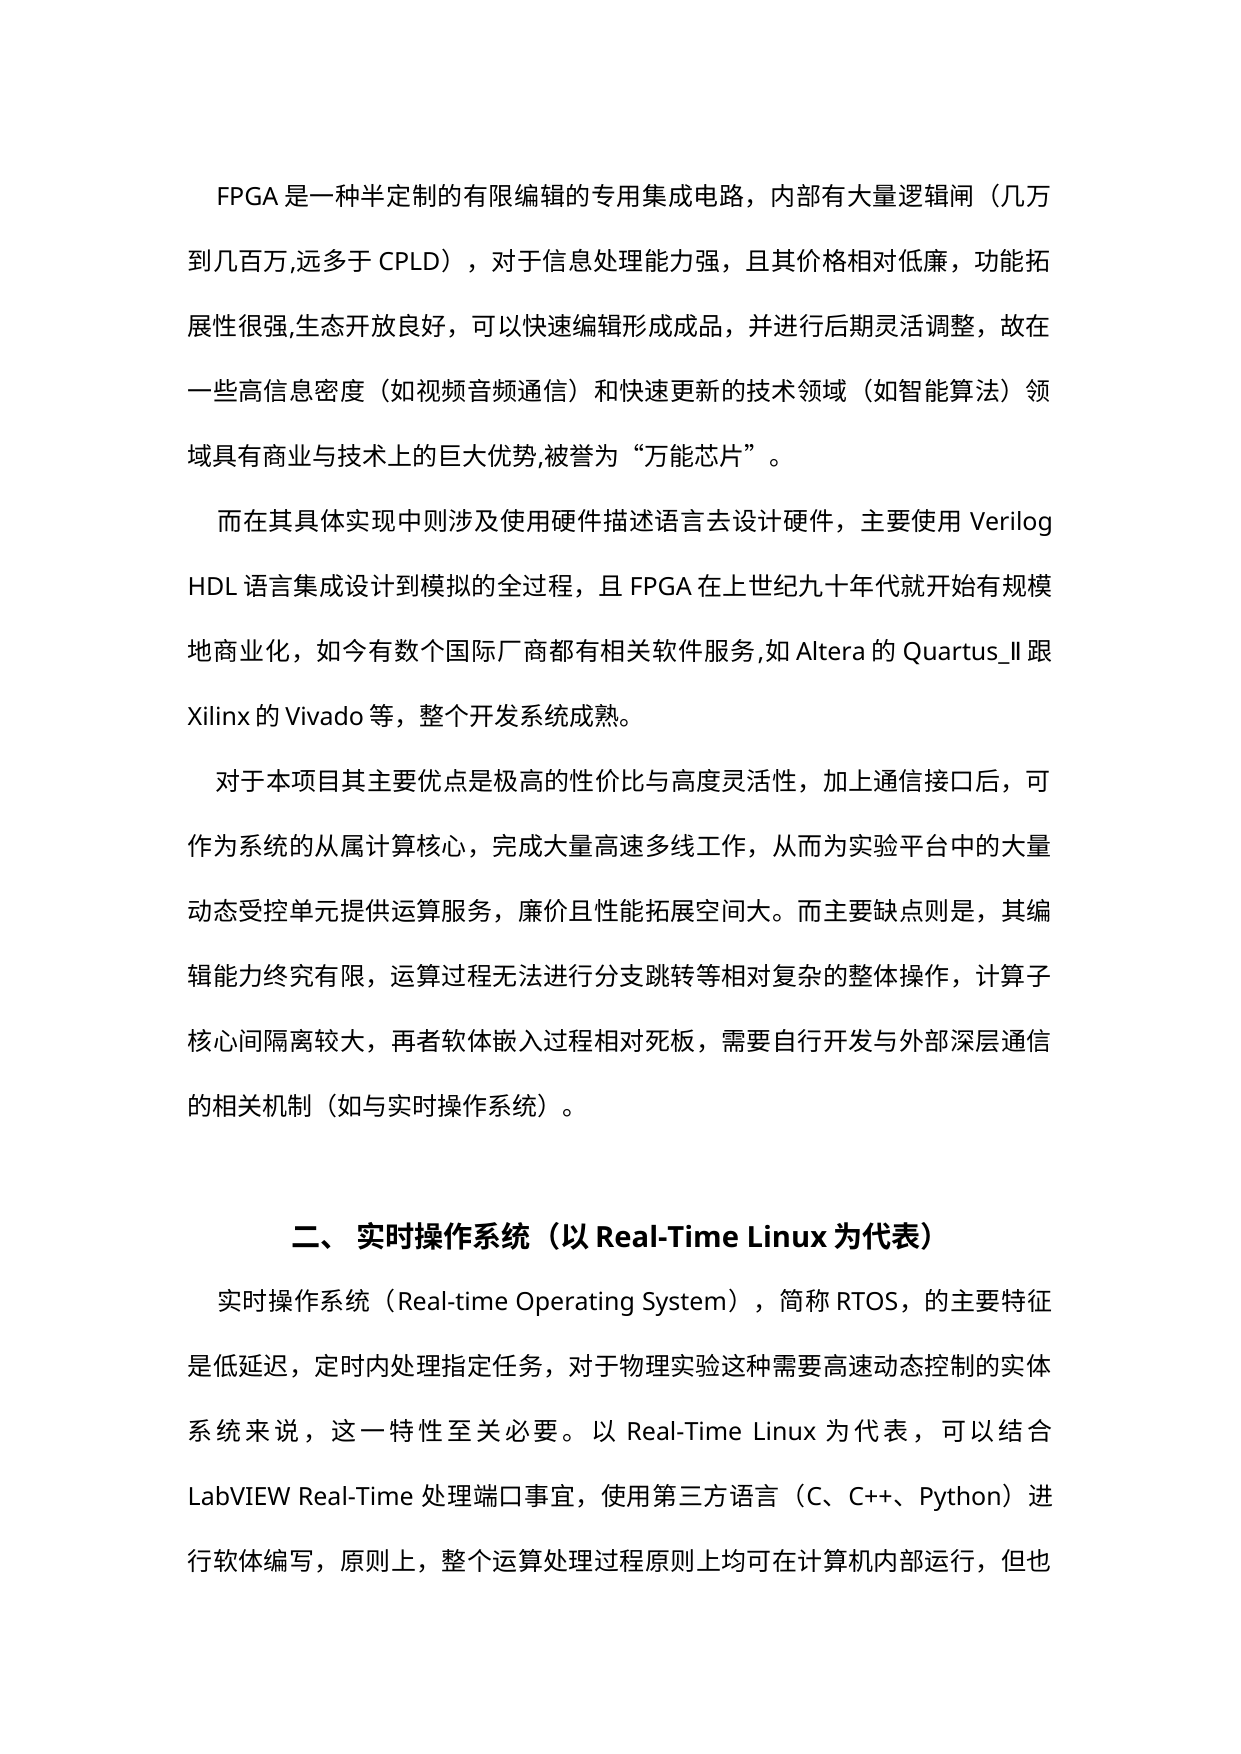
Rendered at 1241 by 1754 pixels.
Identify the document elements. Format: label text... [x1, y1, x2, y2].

text 而在其具体实现中则涉及使用硬件描述语言去设计硬件，主要使用Verilog HDL语言集成设计到模拟的全过程，且FPGA在上世纪九十年代就开始有规模地商业化，如今有数个国际厂商都有相关软件服务,如Altera的Quartus_Ⅱ跟Xilinx的Vivado等，整个开发系统成熟。 [187, 487, 1053, 747]
text 对于本项目其主要优点是极高的性价比与高度灵活性，加上通信接口后，可作为系统的从属计算核心，完成大量高速多线工作，从而为实验平台中的大量动态受控单元提供运算服务，廉价且性能拓展空间大。而主要缺点则是，其编辑能力终究有限，运算过程无法进行分支跳转等相对复杂的整体操作，计算子核心间隔离较大，再者软体嵌入过程相对死板，需要自行开发与外部深层通信的相关机制（如与实时操作系统）。 [187, 747, 1053, 1137]
text FPGA是一种半定制的有限编辑的专用集成电路，内部有大量逻辑闸（几万到几百万,远多于CPLD），对于信息处理能力强，且其价格相对低廉，功能拓展性很强,生态开放良好，可以快速编辑形成成品，并进行后期灵活调整，故在一些高信息密度（如视频音频通信）和快速更新的技术领域（如智能算法）领域具有商业与技术上的巨大优势,被誉为“万能芯片”。 [187, 162, 1053, 487]
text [187, 1267, 1053, 1592]
text 二、 实时操作系统（以Real-Time Linux为代表） [187, 1202, 1053, 1267]
